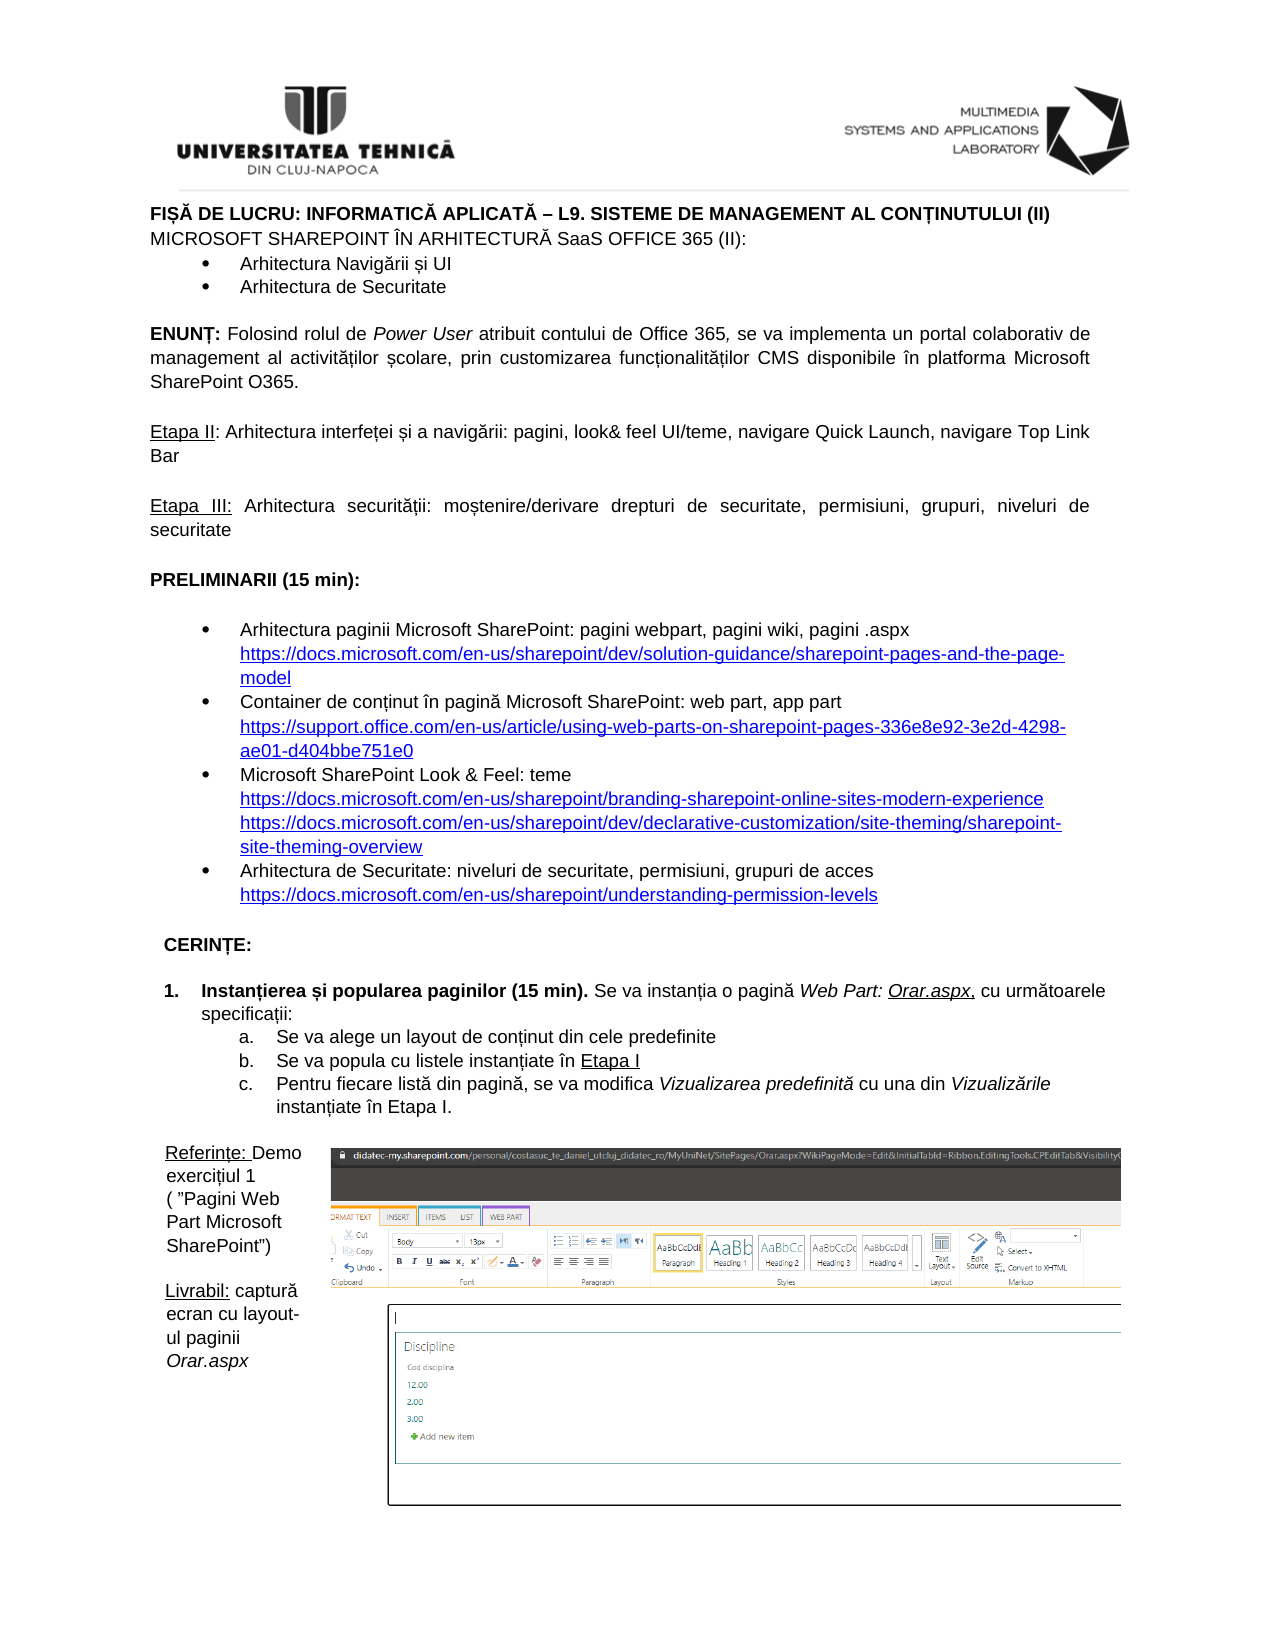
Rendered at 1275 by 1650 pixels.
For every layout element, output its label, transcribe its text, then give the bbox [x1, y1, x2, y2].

list Arhitectura Navigării și UI [202, 252, 1125, 274]
text Referințe: Demo exercițiul 1 ( ”Pagini Web Part Microsoft SharePoint”) [165, 1141, 1125, 1256]
list Arhitectura de Securitate [202, 276, 1125, 297]
list Pentru fiecare listă din pagină, se va modifica Vizualizarea predefinită cu una din Vizualizările instanțiate în Etapa I. [238, 1073, 1125, 1117]
list Se va alege un layout de conținut din cele predefinite [238, 1026, 1125, 1048]
picture [165, 75, 1141, 203]
list Microsoft SharePoint Look & Feel: teme [202, 763, 1091, 785]
list https://docs.microsoft.com/en-us/sharepoint/understanding-permission-levels [240, 884, 1091, 906]
text Etapa III: Arhitectura securității: moștenire/derivare drepturi de securitate, permisiuni, grupuri, niveluri de securitate [150, 495, 1091, 541]
list https://docs.microsoft.com/en-us/sharepoint/branding-sharepoint-online-sites-modern-experience [240, 788, 1091, 809]
list Instanțierea și popularea paginilor (15 min). Se va instanția o pagină Web Part: Orar.aspx, cu următoarele specificații: [163, 980, 1125, 1024]
text PRELIMINARII (15 min): [150, 569, 1091, 591]
text MICROSOFT SHAREPOINT ÎN ARHITECTURĂ SaaS OFFICE 365 (II): [150, 228, 1125, 249]
text Etapa II: Arhitectura interfeței și a navigării: pagini, look& feel UI/teme, navigare Quick Launch, navigare Top Link Bar [150, 421, 1091, 466]
list Arhitectura de Securitate: niveluri de securitate, permisiuni, grupuri de acces [202, 860, 1091, 882]
list https://docs.microsoft.com/en-us/sharepoint/dev/solution-guidance/sharepoint-pages-and-the-page-model [240, 643, 1091, 689]
text FIȘĂ DE LUCRU: INFORMATICĂ APLICATĂ – L9. SISTEME DE MANAGEMENT AL CONȚINUTULUI (II) [150, 203, 1125, 224]
text CERINȚE: [163, 934, 1125, 956]
list Se va popula cu listele instanțiate în Etapa I [238, 1049, 1125, 1071]
list https://support.office.com/en-us/article/using-web-parts-on-sharepoint-pages-336e8e92-3e2d-4298-ae01-d404bbe751e0 [240, 715, 1091, 761]
list https://docs.microsoft.com/en-us/sharepoint/dev/declarative-customization/site-theming/sharepoint-site-theming-overview [240, 812, 1091, 857]
picture [330, 1148, 1121, 1511]
text ENUNȚ: Folosind rolul de Power User atribuit contului de Office 365, se va implementa un portal colaborativ de management al activităților școlare, prin customizarea funcționalităților CMS disponibile în platforma Microsoft SharePoint O365. [150, 323, 1091, 392]
list Arhitectura paginii Microsoft SharePoint: pagini webpart, pagini wiki, pagini .aspx [202, 619, 1091, 641]
list Container de conținut în pagină Microsoft SharePoint: web part, app part [202, 691, 1091, 713]
text Livrabil: captură ecran cu layout-ul paginii Orar.aspx [165, 1280, 330, 1371]
